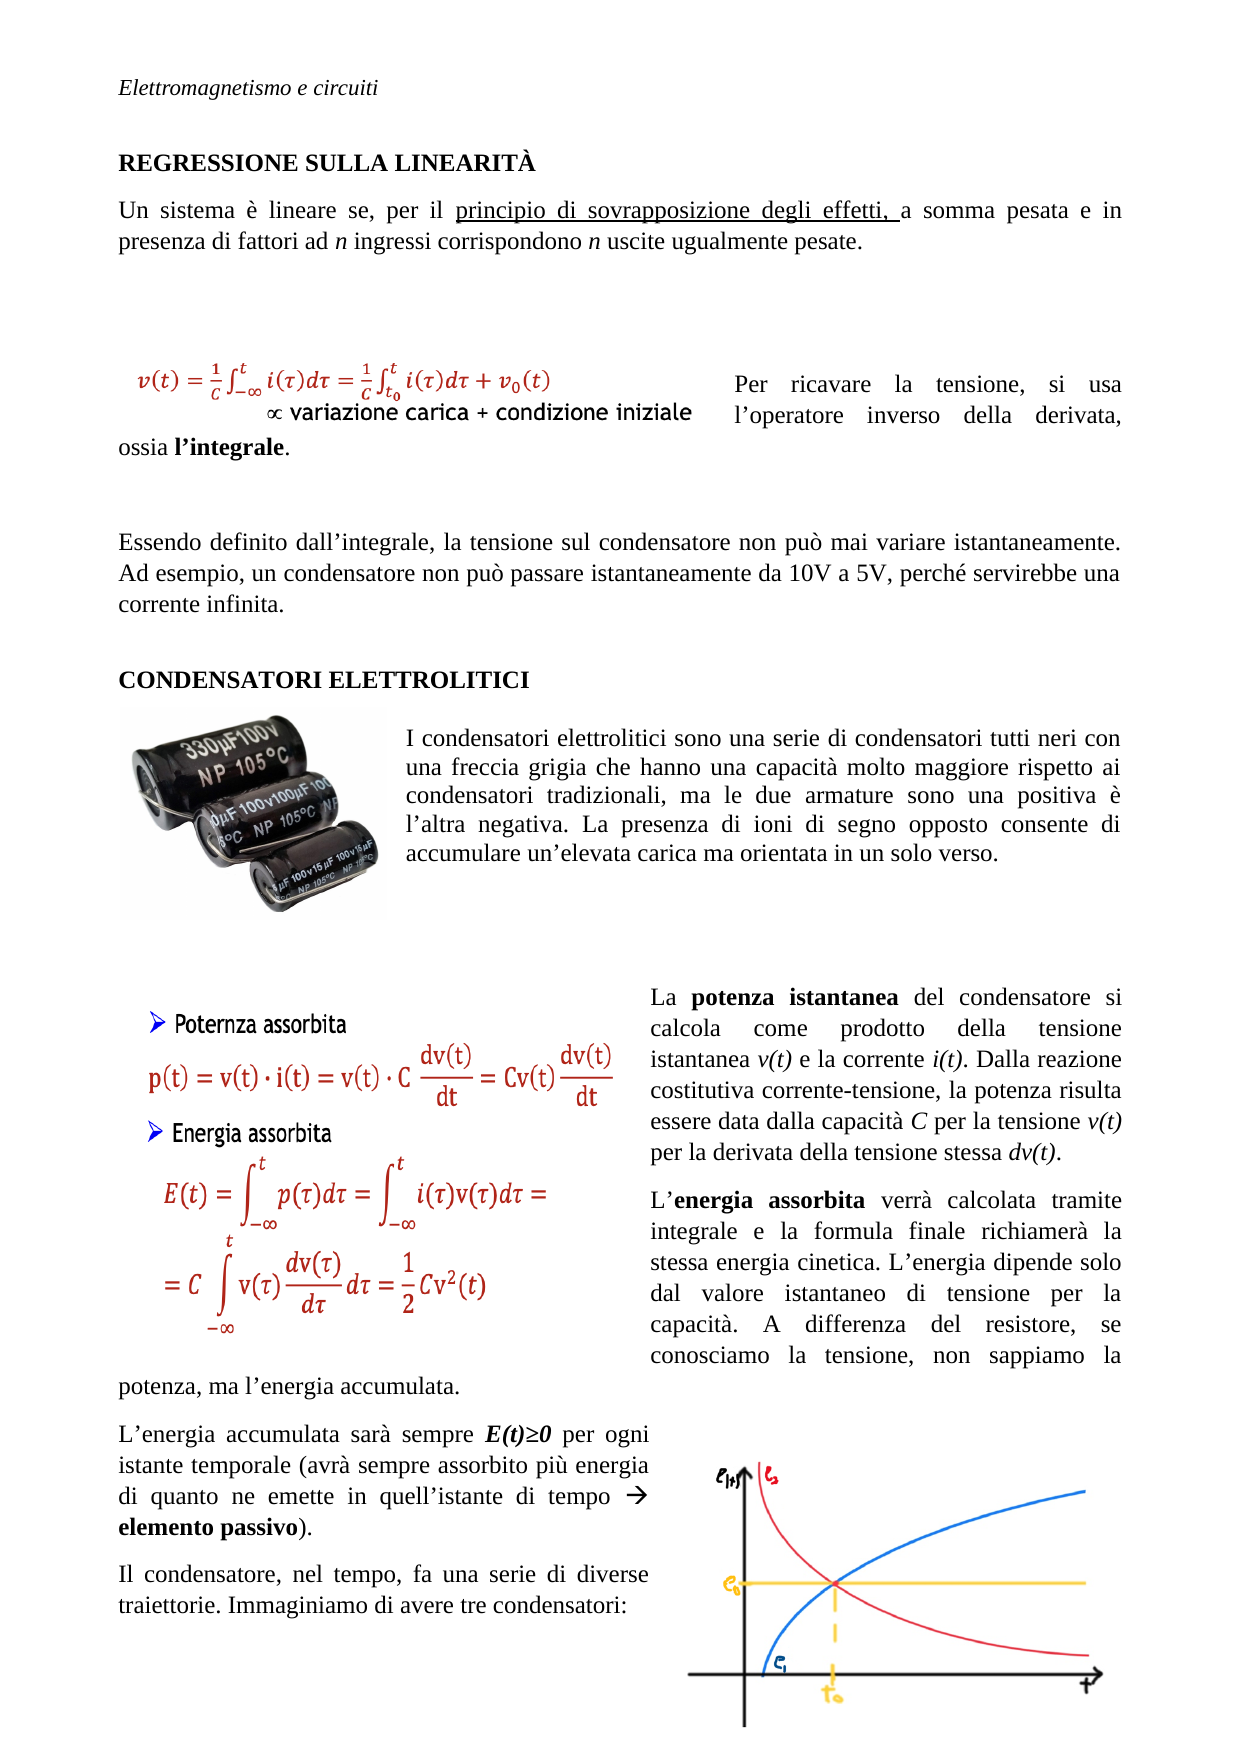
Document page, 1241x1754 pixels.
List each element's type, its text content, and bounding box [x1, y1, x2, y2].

text CONDENSATORI ELETTROLITICI [118, 666, 1122, 694]
text L’energia assorbita verrà calcolata tramite integrale e la formula finale richiamerà la stessa energia cinetica. L’energia dipende solo dal valore istantaneo di tensione per la capacità. A differenza del resistore, se conosciamo la tensione, non sappiamo la potenza, ma l’energia accumulata. [118, 1185, 1122, 1400]
picture [668, 1442, 1128, 1754]
picture [126, 348, 716, 428]
text Essendo definito dall’integrale, la tensione sul condensatore non può mai variare istantaneamente. Ad esempio, un condensatore non può passare istantaneamente da 10V a 5V, perché servirebbe una corrente infinita. [118, 527, 1122, 618]
text L’energia accumulata sarà sempre E(t)≥0 per ogni istante temporale (avrà sempre assorbito più energia di quanto ne emette in quell’istante di tempo elemento passivo). [118, 1419, 1122, 1541]
text I condensatori elettrolitici sono una serie di condensatori tutti neri con una freccia grigia che hanno una capacità molto maggiore rispetto ai condensatori tradizionali, ma le due armature sono una positiva è l’altra negativa. La presenza di ioni di segno opposto consente di accumulare un’elevata carica ma orientata in un solo verso. [387, 723, 1122, 867]
text REGRESSIONE SULLA LINEARITÀ [118, 148, 1122, 176]
picture [126, 994, 632, 1351]
text Il condensatore, nel tempo, fa una serie di diverse traiettorie. Immaginiamo di avere tre condensatori: [118, 1559, 668, 1619]
text Per ricavare la tensione, si usa l’operatore inverso della derivata, ossia l’integrale. [118, 369, 1122, 460]
text La potenza istantanea del condensatore si calcola come prodotto della tensione istantanea v(t) e la corrente i(t). Dalla reazione costitutiva corrente-tensione, la potenza risulta essere data dalla capacità C per la tensione v(t) per la derivata della tensione stessa dv(t). [118, 982, 1122, 1166]
text Un sistema è lineare se, per il principio di sovrapposizione degli effetti, a somma pesata e in presenza di fattori ad n ingressi corrispondono n uscite ugualmente pesate. [118, 195, 1122, 255]
picture [119, 707, 387, 920]
